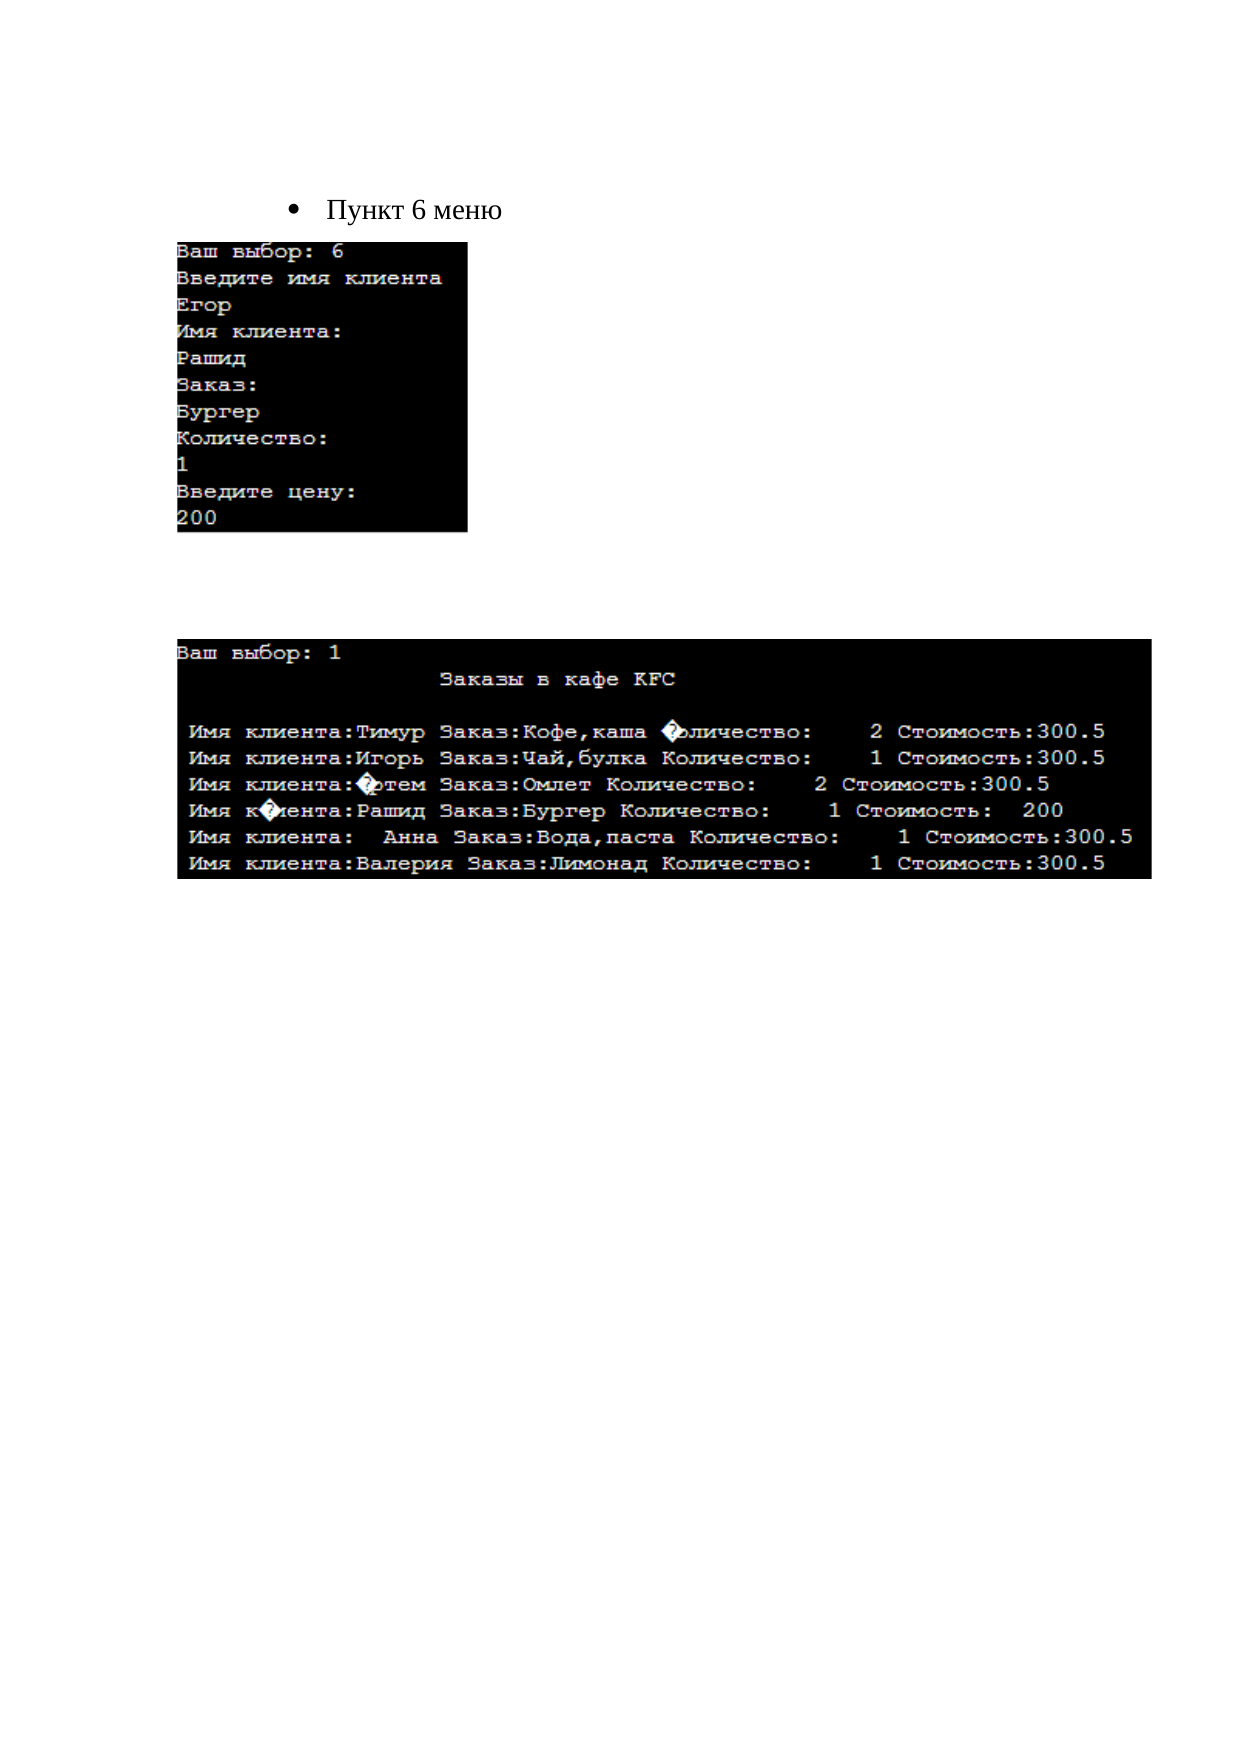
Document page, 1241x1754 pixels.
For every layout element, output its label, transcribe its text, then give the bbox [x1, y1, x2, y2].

list Пункт 6 меню [288, 192, 1152, 226]
picture [177, 639, 1152, 879]
picture [177, 242, 468, 534]
